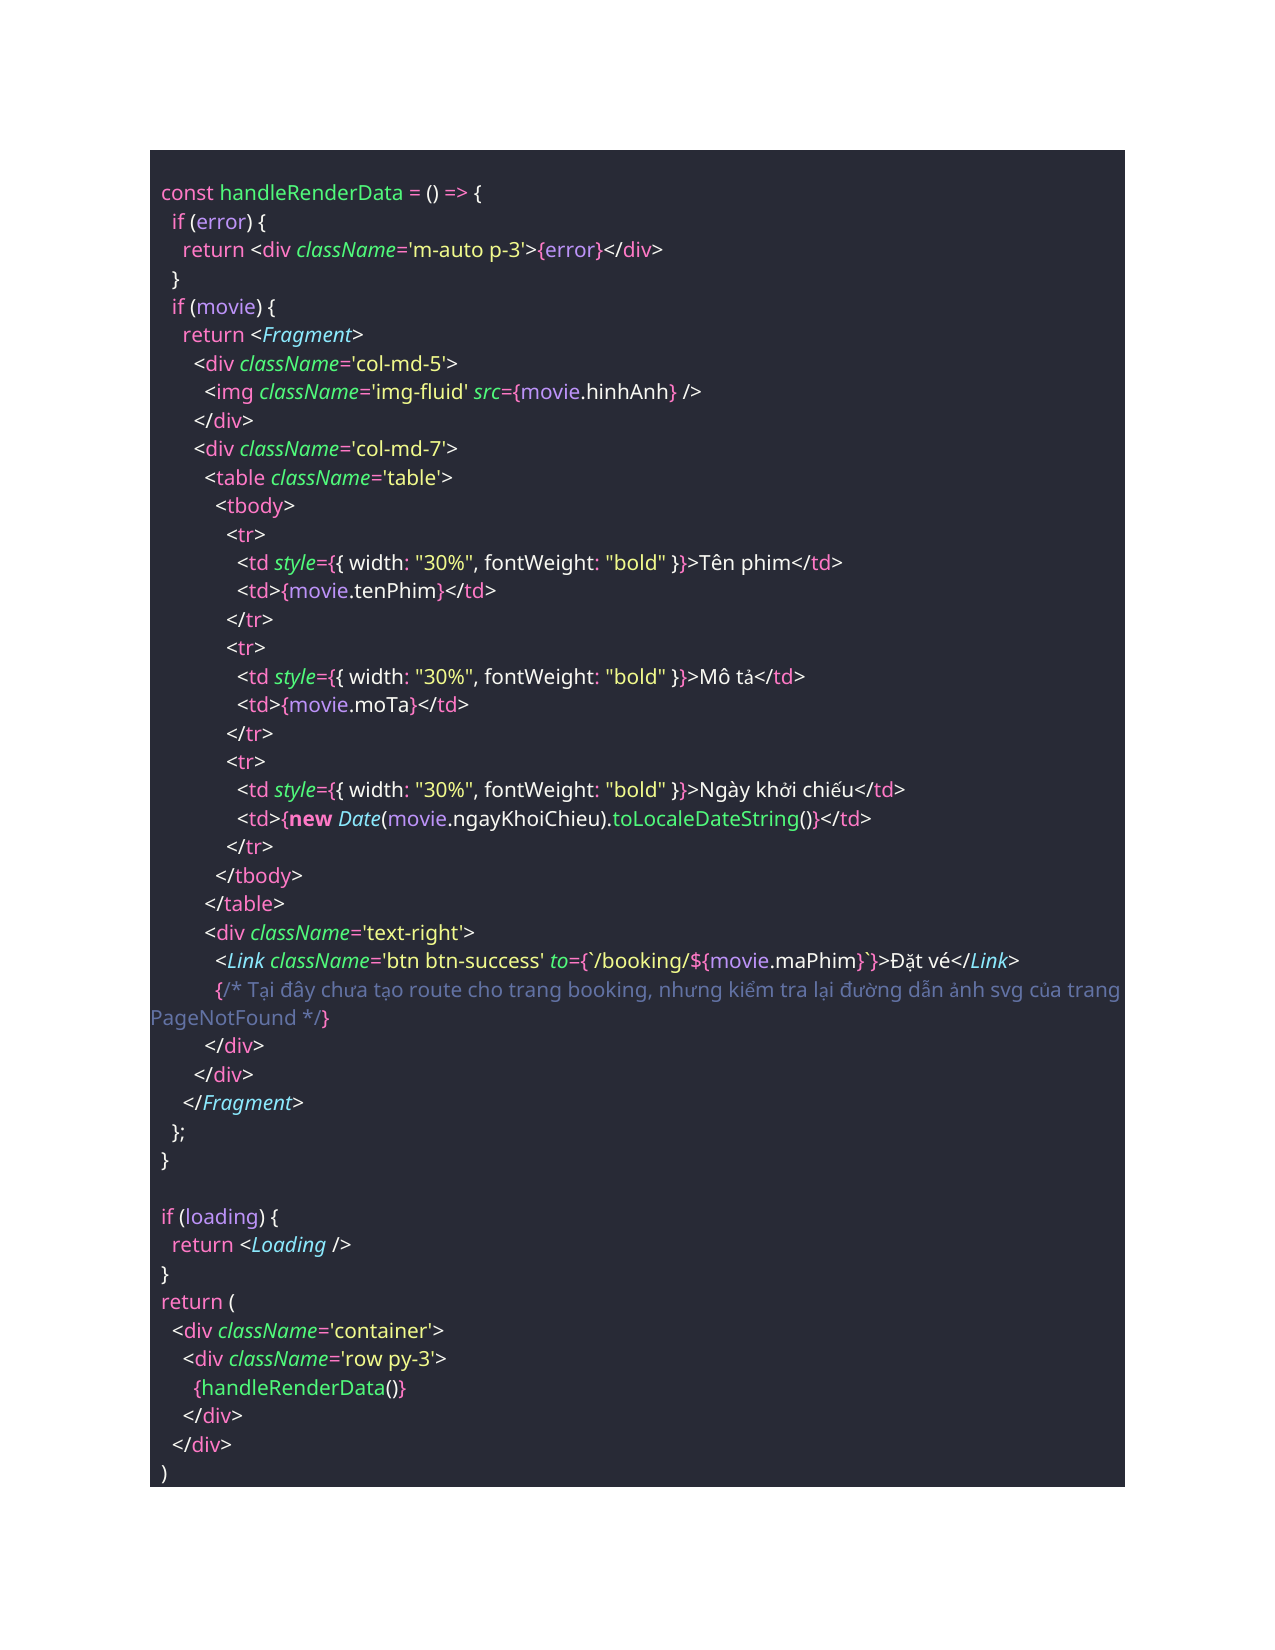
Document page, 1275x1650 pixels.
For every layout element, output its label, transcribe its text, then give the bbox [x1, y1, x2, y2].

text if (error) { [150, 207, 1125, 235]
text <tr> [150, 747, 1125, 776]
text } [150, 1145, 1125, 1174]
text <td style={{ width: "30%", fontWeight: "bold" }}>Tên phim</td> [150, 548, 1125, 577]
text <table className='table'> [150, 463, 1125, 491]
text </tbody> [150, 861, 1125, 889]
text const handleRenderData = () => { [150, 178, 1125, 207]
text <div className='col-md-5'> [150, 349, 1125, 377]
text <td>{movie.moTa}</td> [150, 690, 1125, 719]
text <img className='img-fluid' src={movie.hinhAnh} /> [150, 377, 1125, 406]
text if (movie) { [150, 292, 1125, 321]
text </div> [150, 406, 1125, 434]
text <tr> [150, 520, 1125, 548]
text </div> [150, 1401, 1125, 1430]
text </Fragment> [150, 1088, 1125, 1117]
text </div> [150, 1060, 1125, 1088]
text return <div className='m-auto p-3'>{error}</div> [150, 235, 1125, 264]
text ) [150, 1458, 1125, 1487]
text </tr> [150, 719, 1125, 747]
text <div className='text-right'> [150, 918, 1125, 946]
text </tr> [150, 605, 1125, 633]
text </table> [150, 889, 1125, 918]
text return ( [150, 1287, 1125, 1316]
text </div> [150, 1430, 1125, 1458]
text } [150, 264, 1125, 292]
text <div className='col-md-7'> [150, 434, 1125, 463]
text <div className='container'> [150, 1316, 1125, 1344]
text <tbody> [150, 491, 1125, 520]
text {handleRenderData()} [150, 1373, 1125, 1401]
text {/* Tại đây chưa tạo route cho trang booking, nhưng kiểm tra lại đường dẫn ảnh svg của trang PageNotFound */} [150, 975, 1125, 1032]
text <div className='row py-3'> [150, 1344, 1125, 1373]
text }; [150, 1117, 1125, 1145]
text <td style={{ width: "30%", fontWeight: "bold" }}>Ngày khởi chiếu</td> [150, 776, 1125, 804]
text </div> [150, 1032, 1125, 1060]
text <td>{movie.tenPhim}</td> [150, 577, 1125, 605]
text <td>{new Date(movie.ngayKhoiChieu).toLocaleDateString()}</td> [150, 804, 1125, 832]
text <Link className='btn btn-success' to={`/booking/${movie.maPhim}`}>Đặt vé</Link> [150, 946, 1125, 975]
text return <Fragment> [150, 321, 1125, 349]
text <td style={{ width: "30%", fontWeight: "bold" }}>Mô tả</td> [150, 662, 1125, 690]
text <tr> [150, 633, 1125, 662]
text if (loading) { [150, 1202, 1125, 1231]
text </tr> [150, 832, 1125, 861]
text } [150, 1259, 1125, 1287]
text return <Loading /> [150, 1231, 1125, 1259]
